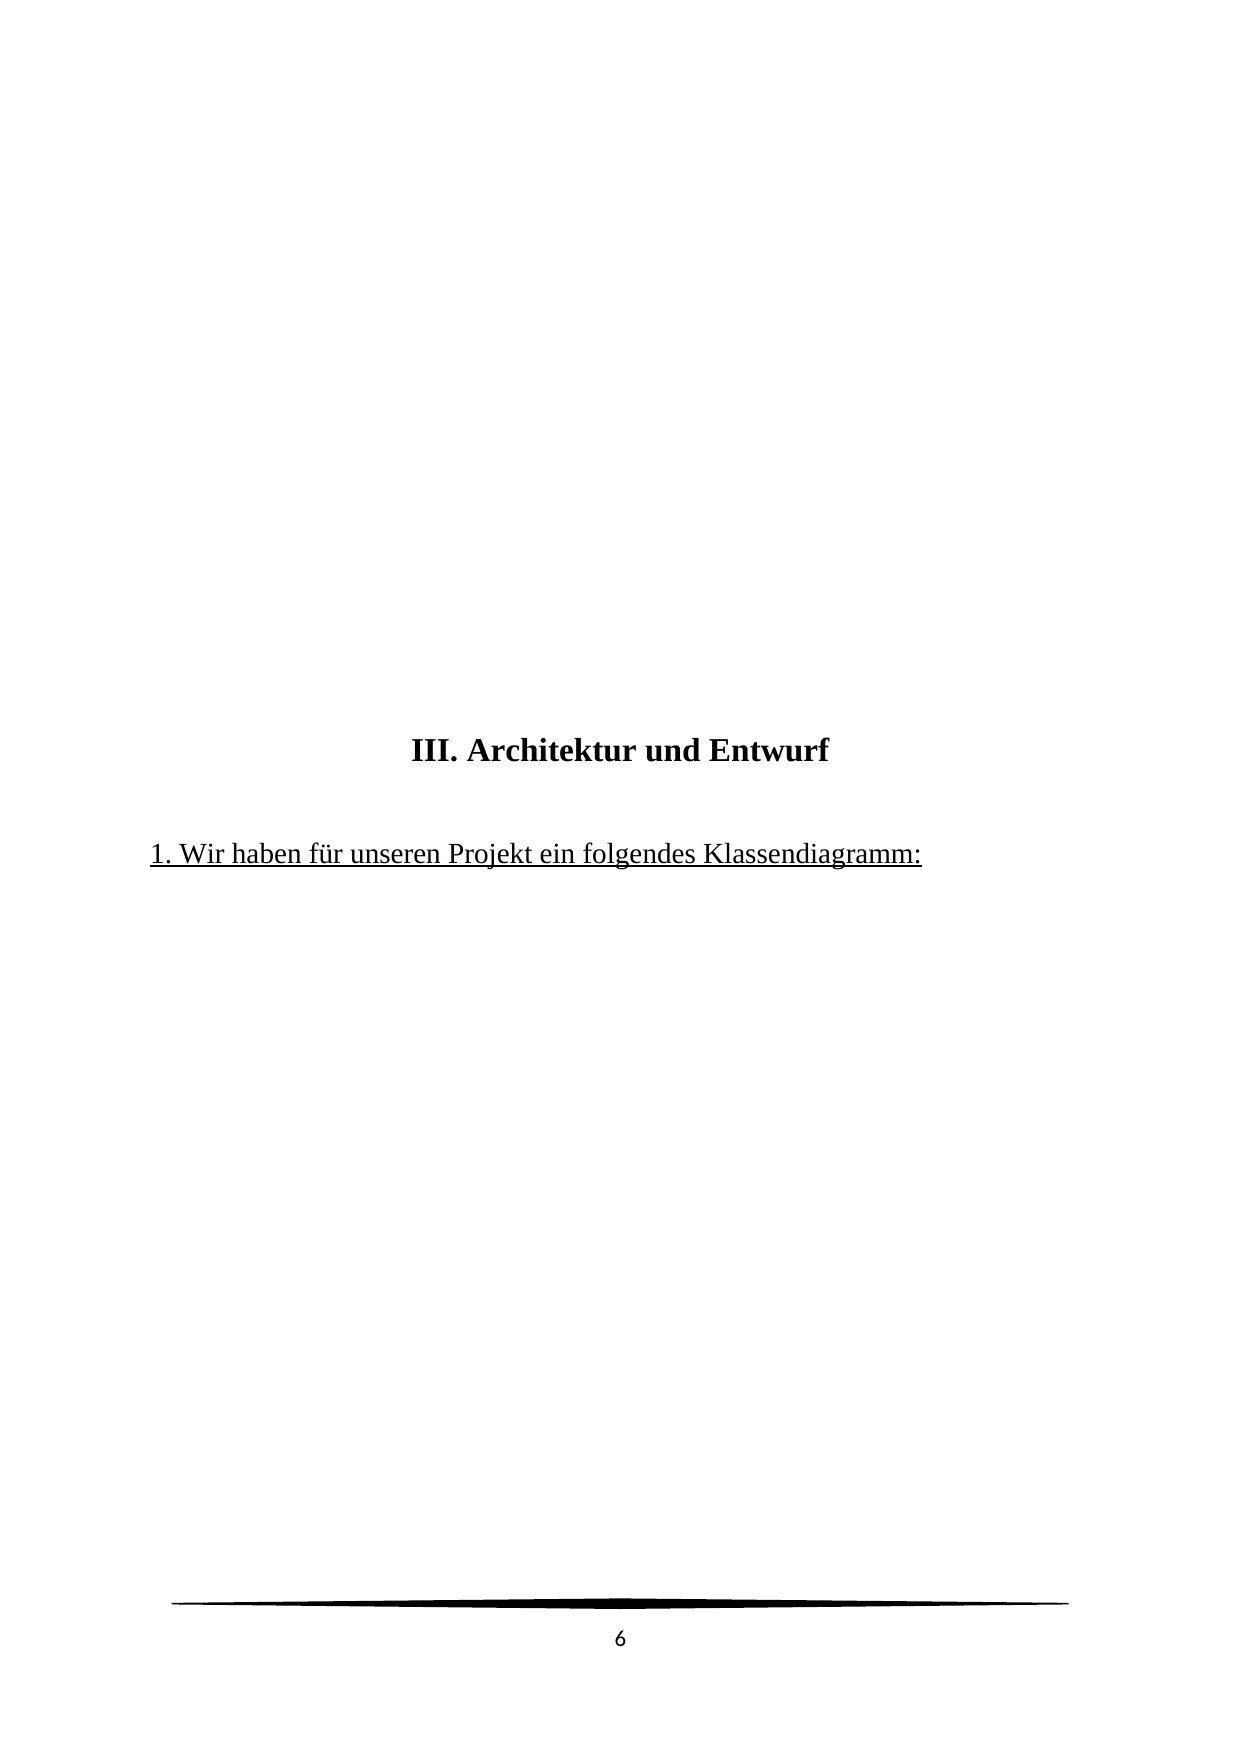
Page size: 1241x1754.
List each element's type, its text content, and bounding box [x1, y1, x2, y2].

text 1. Wir haben für unseren Projekt ein folgendes Klassendiagramm: [150, 836, 1090, 869]
text III. Architektur und Entwurf [150, 730, 1090, 768]
